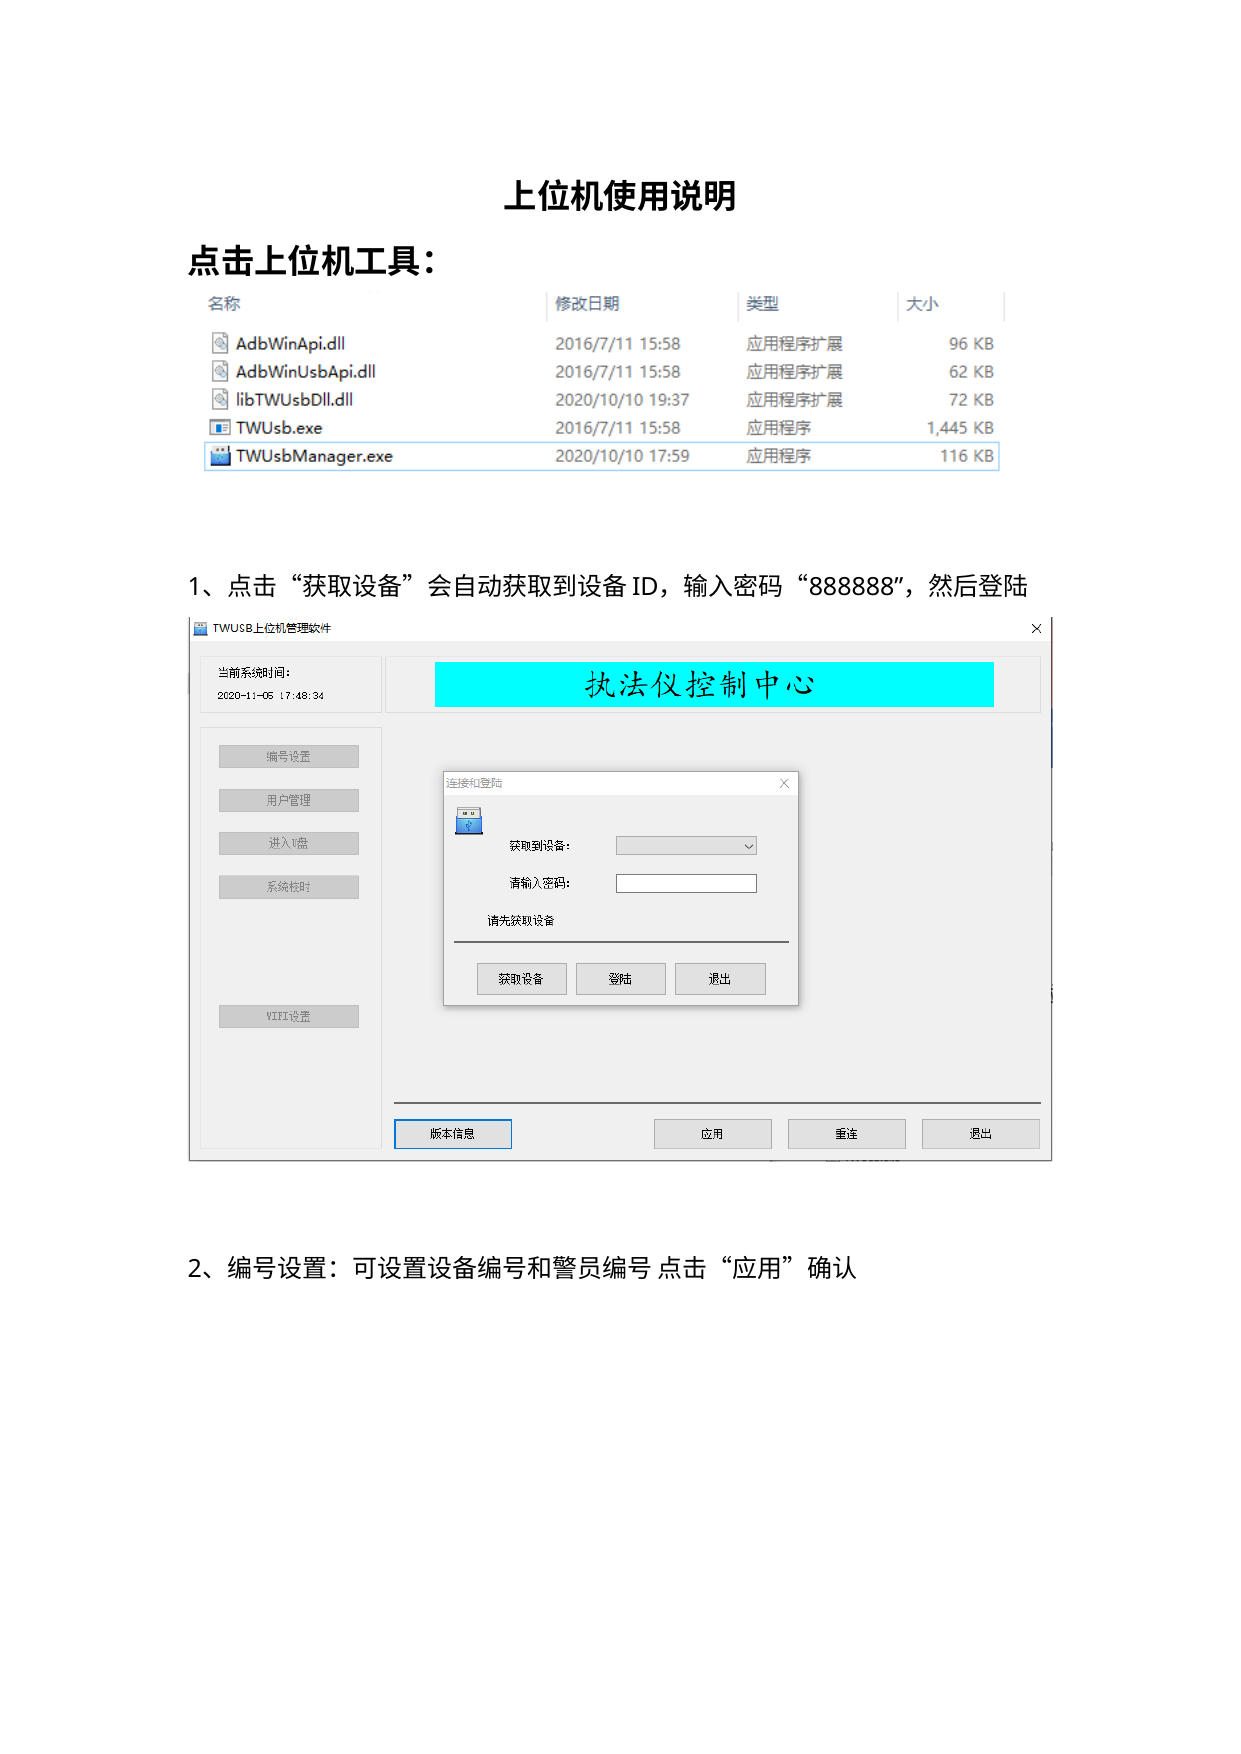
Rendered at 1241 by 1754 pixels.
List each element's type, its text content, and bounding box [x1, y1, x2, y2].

text 点击上位机工具： [187, 227, 1053, 292]
picture [187, 292, 1053, 526]
text 1、点击“获取设备”会自动获取到设备ID，输入密码“888888”，然后登陆 [187, 552, 1053, 617]
text 2、编号设置：可设置设备编号和警员编号 点击“应用”确认 [187, 1234, 1053, 1299]
text 上位机使用说明 [187, 162, 1053, 227]
picture [187, 617, 1053, 1162]
